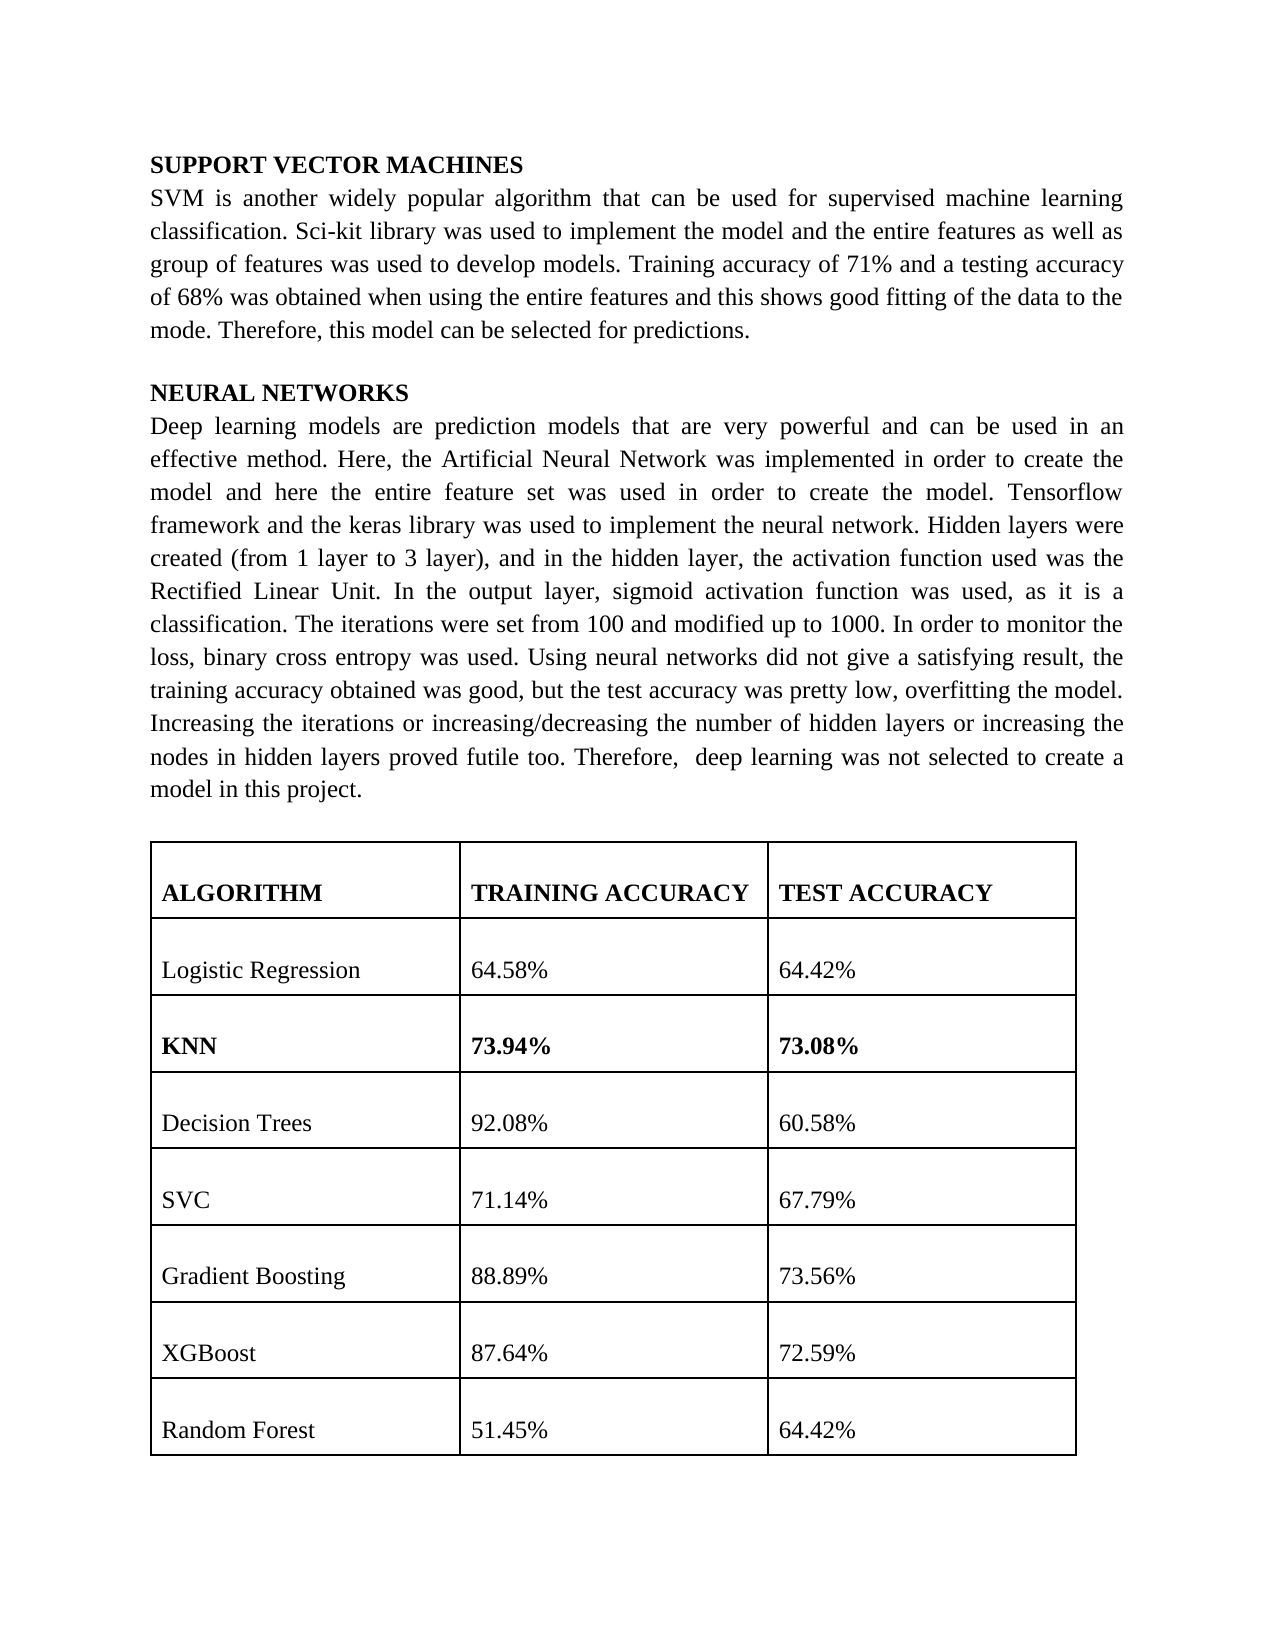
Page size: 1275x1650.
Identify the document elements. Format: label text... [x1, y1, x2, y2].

table_cell 64.42% [769, 1379, 1075, 1454]
table_cell Decision Trees [152, 1073, 459, 1147]
table_cell Random Forest [152, 1379, 459, 1454]
table_cell Logistic Regression [152, 919, 459, 994]
table_header TRAINING ACCURACY [461, 843, 767, 917]
table_cell XGBoost [152, 1303, 459, 1377]
table_cell SVC [152, 1149, 459, 1224]
table_cell 73.08% [769, 996, 1075, 1071]
table_cell 64.58% [461, 919, 767, 994]
table_cell 87.64% [461, 1303, 767, 1377]
table_header TEST ACCURACY [769, 843, 1075, 917]
table_cell Gradient Boosting [152, 1226, 459, 1301]
table_cell 64.42% [769, 919, 1075, 994]
text NEURAL NETWORKS [150, 378, 1125, 407]
table_cell 51.45% [461, 1379, 767, 1454]
table_cell 88.89% [461, 1226, 767, 1301]
table_cell 92.08% [461, 1073, 767, 1147]
table_cell 73.94% [461, 996, 767, 1071]
table_cell 60.58% [769, 1073, 1075, 1147]
table_cell 73.56% [769, 1226, 1075, 1301]
text SUPPORT VECTOR MACHINES [150, 150, 1125, 179]
text SVM is another widely popular algorithm that can be used for supervised machine learning classification. Sci-kit library was used to implement the model and the entire features as well as group of features was used to develop models. Training accuracy of 71% and a testing accuracy of 68% was obtained when using the entire features and this shows good fitting of the data to the mode. Therefore, this model can be selected for predictions. [150, 183, 1125, 344]
table_cell 72.59% [769, 1303, 1075, 1377]
table_cell 71.14% [461, 1149, 767, 1224]
table_header ALGORITHM [152, 843, 459, 917]
table_cell KNN [152, 996, 459, 1071]
table_cell 67.79% [769, 1149, 1075, 1224]
text Deep learning models are prediction models that are very powerful and can be used in an effective method. Here, the Artificial Neural Network was implemented in order to create the model and here the entire feature set was used in order to create the model. Tensorflow framework and the keras library was used to implement the neural network. Hidden layers were created (from 1 layer to 3 layer), and in the hidden layer, the activation function used was the Rectified Linear Unit. In the output layer, sigmoid activation function was used, as it is a classification. The iterations were set from 100 and modified up to 1000. In order to monitor the loss, binary cross entropy was used. Using neural networks did not give a satisfying result, the training accuracy obtained was good, but the test accuracy was pretty low, overfitting the model. Increasing the iterations or increasing/decreasing the number of hidden layers or increasing the nodes in hidden layers proved futile too. Therefore, deep learning was not selected to create a model in this project. [150, 411, 1125, 803]
